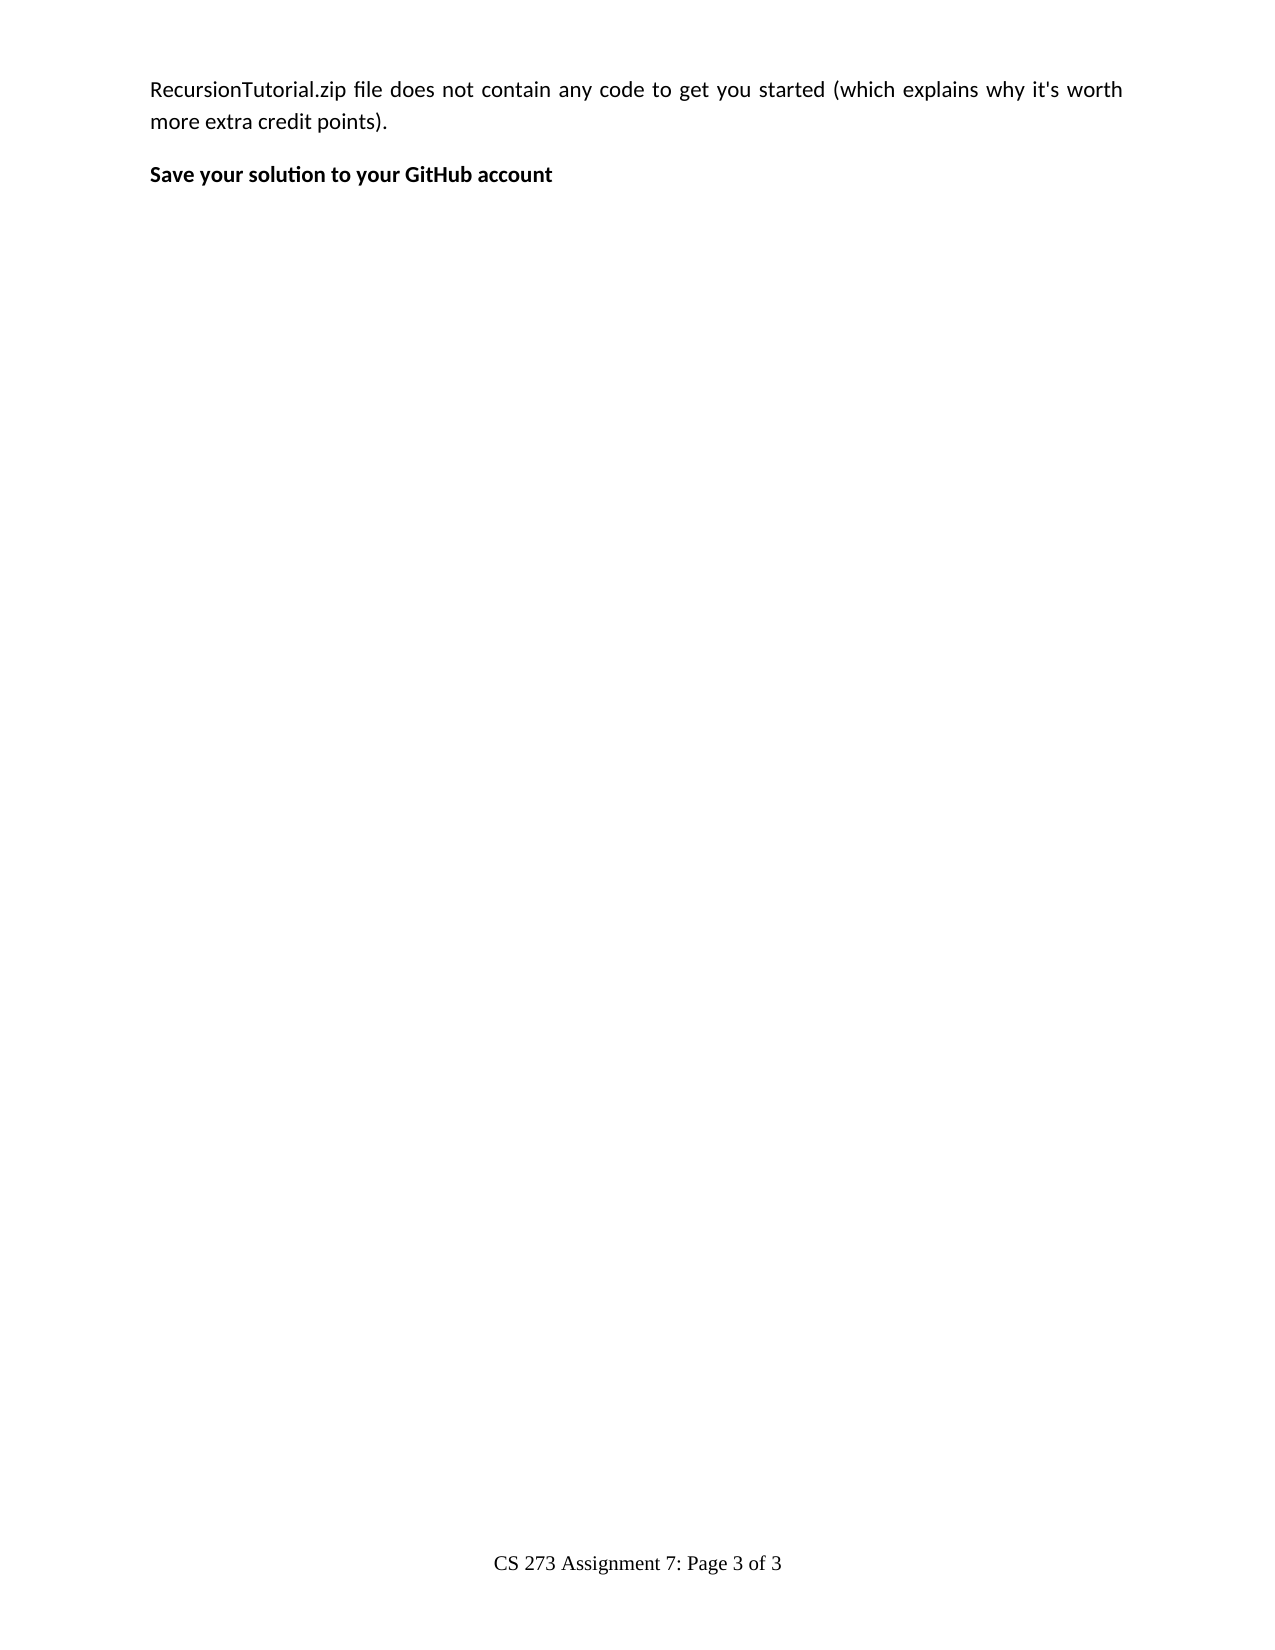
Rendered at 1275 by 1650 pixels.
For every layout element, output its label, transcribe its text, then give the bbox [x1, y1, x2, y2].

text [150, 75, 1125, 135]
text Save your solution to your GitHub account [150, 160, 1125, 188]
